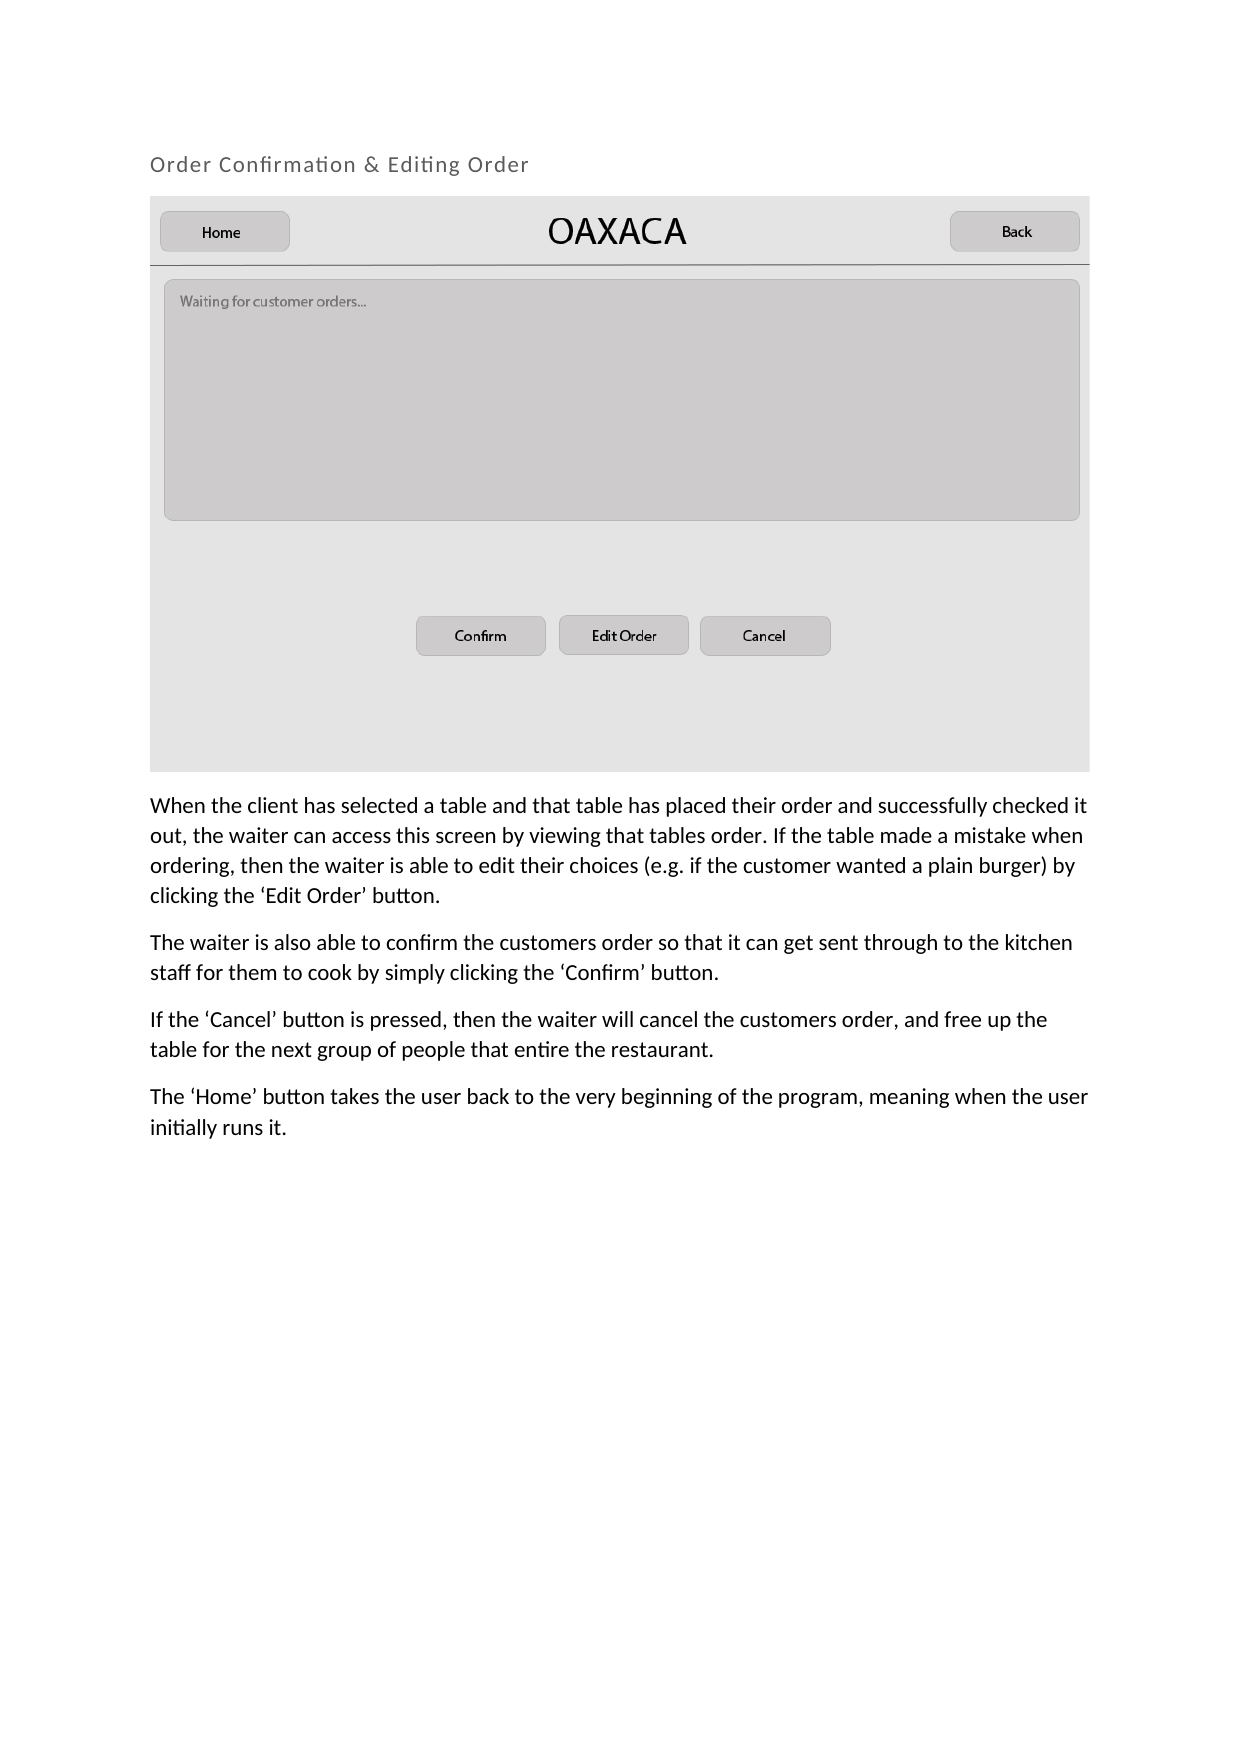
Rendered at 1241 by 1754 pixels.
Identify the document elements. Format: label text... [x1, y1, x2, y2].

picture [150, 196, 1090, 772]
text The ‘Home’ button takes the user back to the very beginning of the program, meaning when the user initially runs it. [150, 1082, 1090, 1141]
subtitle Order Confirmation & Editing Order [150, 150, 1090, 178]
text When the client has selected a table and that table has placed their order and successfully checked it out, the waiter can access this screen by viewing that tables order. If the table made a mistake when ordering, then the waiter is able to edit their choices (e.g. if the customer wanted a plain burger) by clicking the ‘Edit Order’ button. [150, 791, 1090, 909]
text The waiter is also able to confirm the customers order so that it can get sent through to the kitchen staff for them to cook by simply clicking the ‘Confirm’ button. [150, 928, 1090, 986]
text If the ‘Cancel’ button is pressed, then the waiter will cancel the customers order, and free up the table for the next group of people that entire the restaurant. [150, 1005, 1090, 1063]
